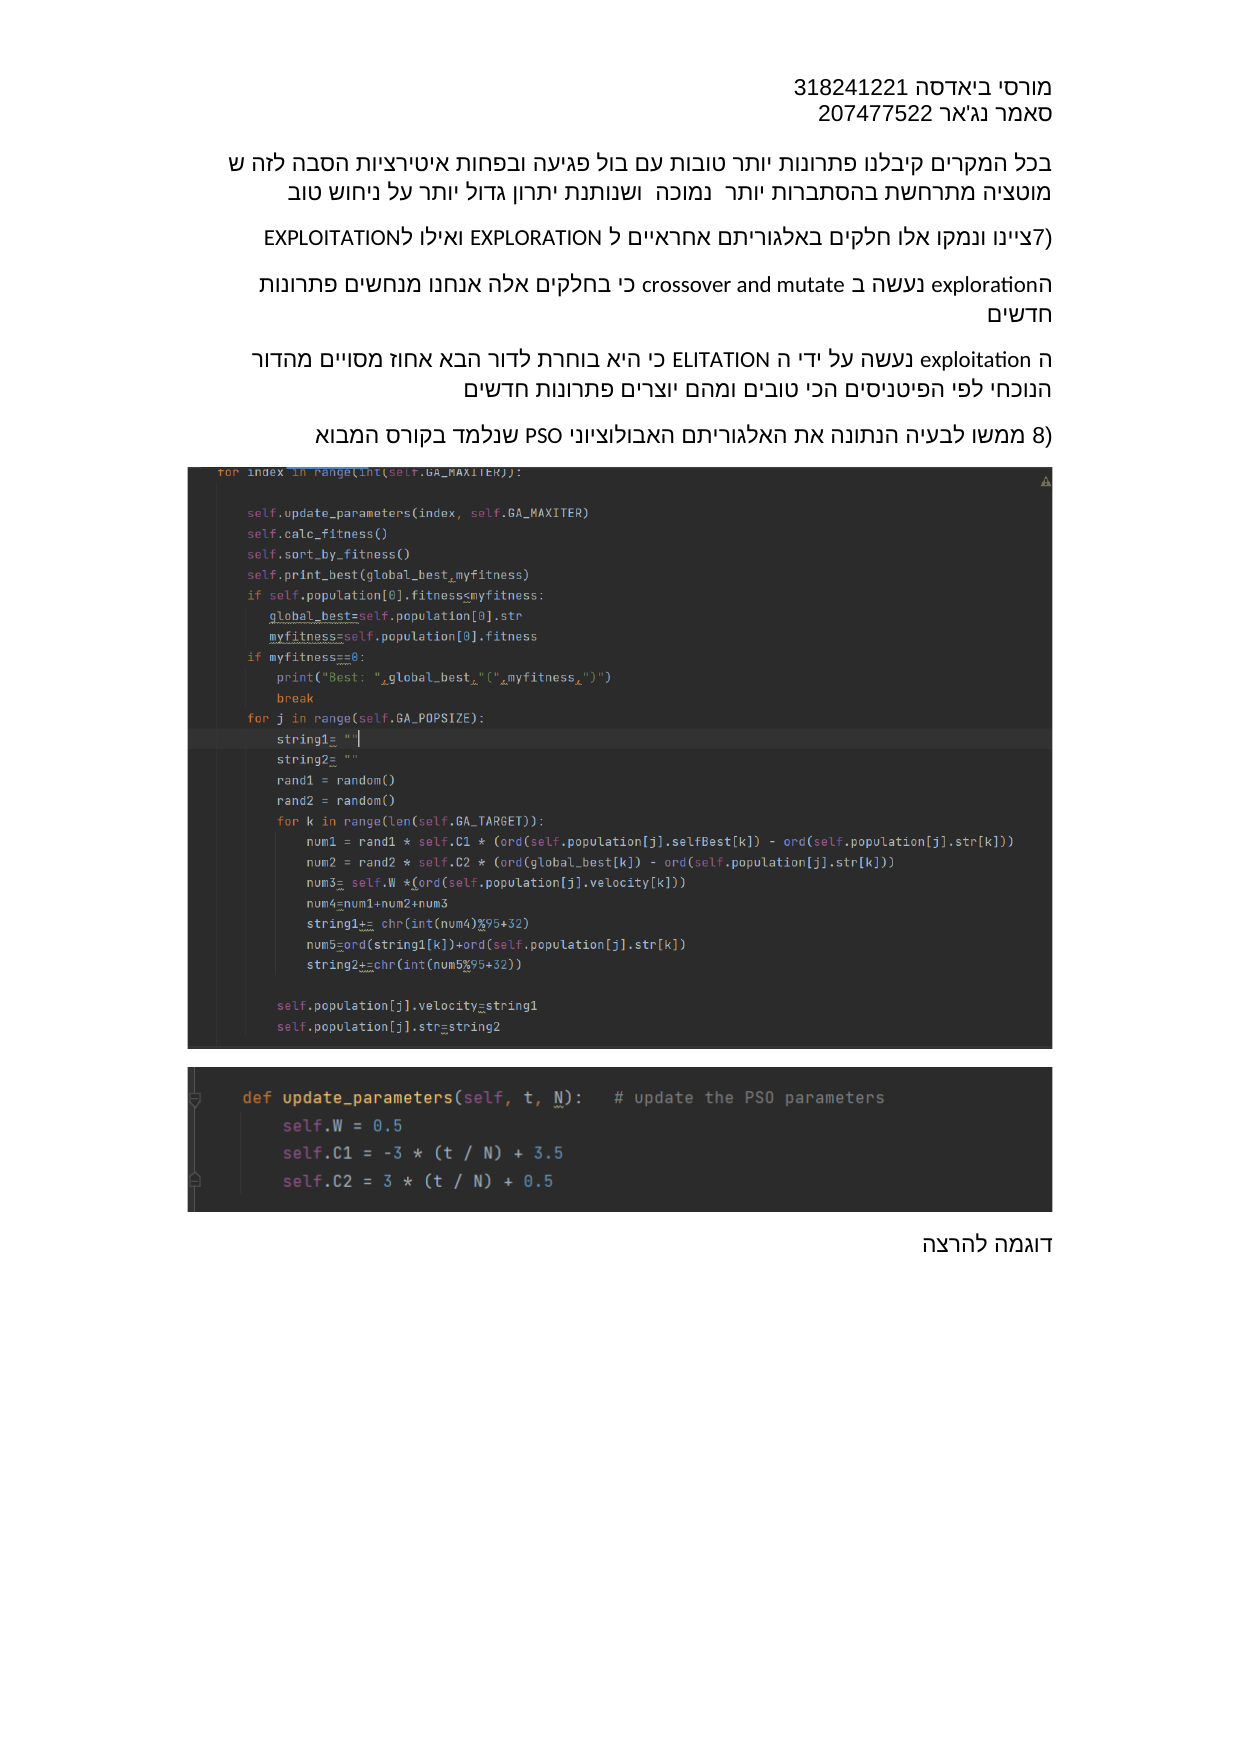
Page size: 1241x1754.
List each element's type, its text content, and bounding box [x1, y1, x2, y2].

text הexploration נעשה ב crossover and mutate כי בחלקים אלה אנחנו מנחשים פתרונות חדשים [187, 270, 1053, 327]
text דוגמה להרצה [187, 1231, 1053, 1257]
text בכל המקרים קיבלנו פתרונות יותר טובות עם בול פגיעה ובפחות איטירציות הסבה לזה ש מוטציה מתרחשת בהסתברות יותר נמוכה ושנותנת יתרון גדול יותר על ניחוש טוב [187, 150, 1053, 205]
picture [187, 1067, 1053, 1212]
text ה exploitation נעשה על ידי ה ELITATION כי היא בוחרת לדור הבא אחוז מסויים מהדור הנוכחי לפי הפיטניסים הכי טובים ומהם יוצרים פתרונות חדשים [187, 346, 1053, 402]
text (8 ממשו לבעיה הנתונה את האלגוריתם האבולוציוני PSO שנלמד בקורס המבוא [187, 421, 1053, 449]
picture [187, 467, 1053, 1049]
text (7ציינו ונמקו אלו חלקים באלגוריתם אחראיים ל EXPLORATION ואילו לEXPLOITATION [187, 223, 1053, 252]
